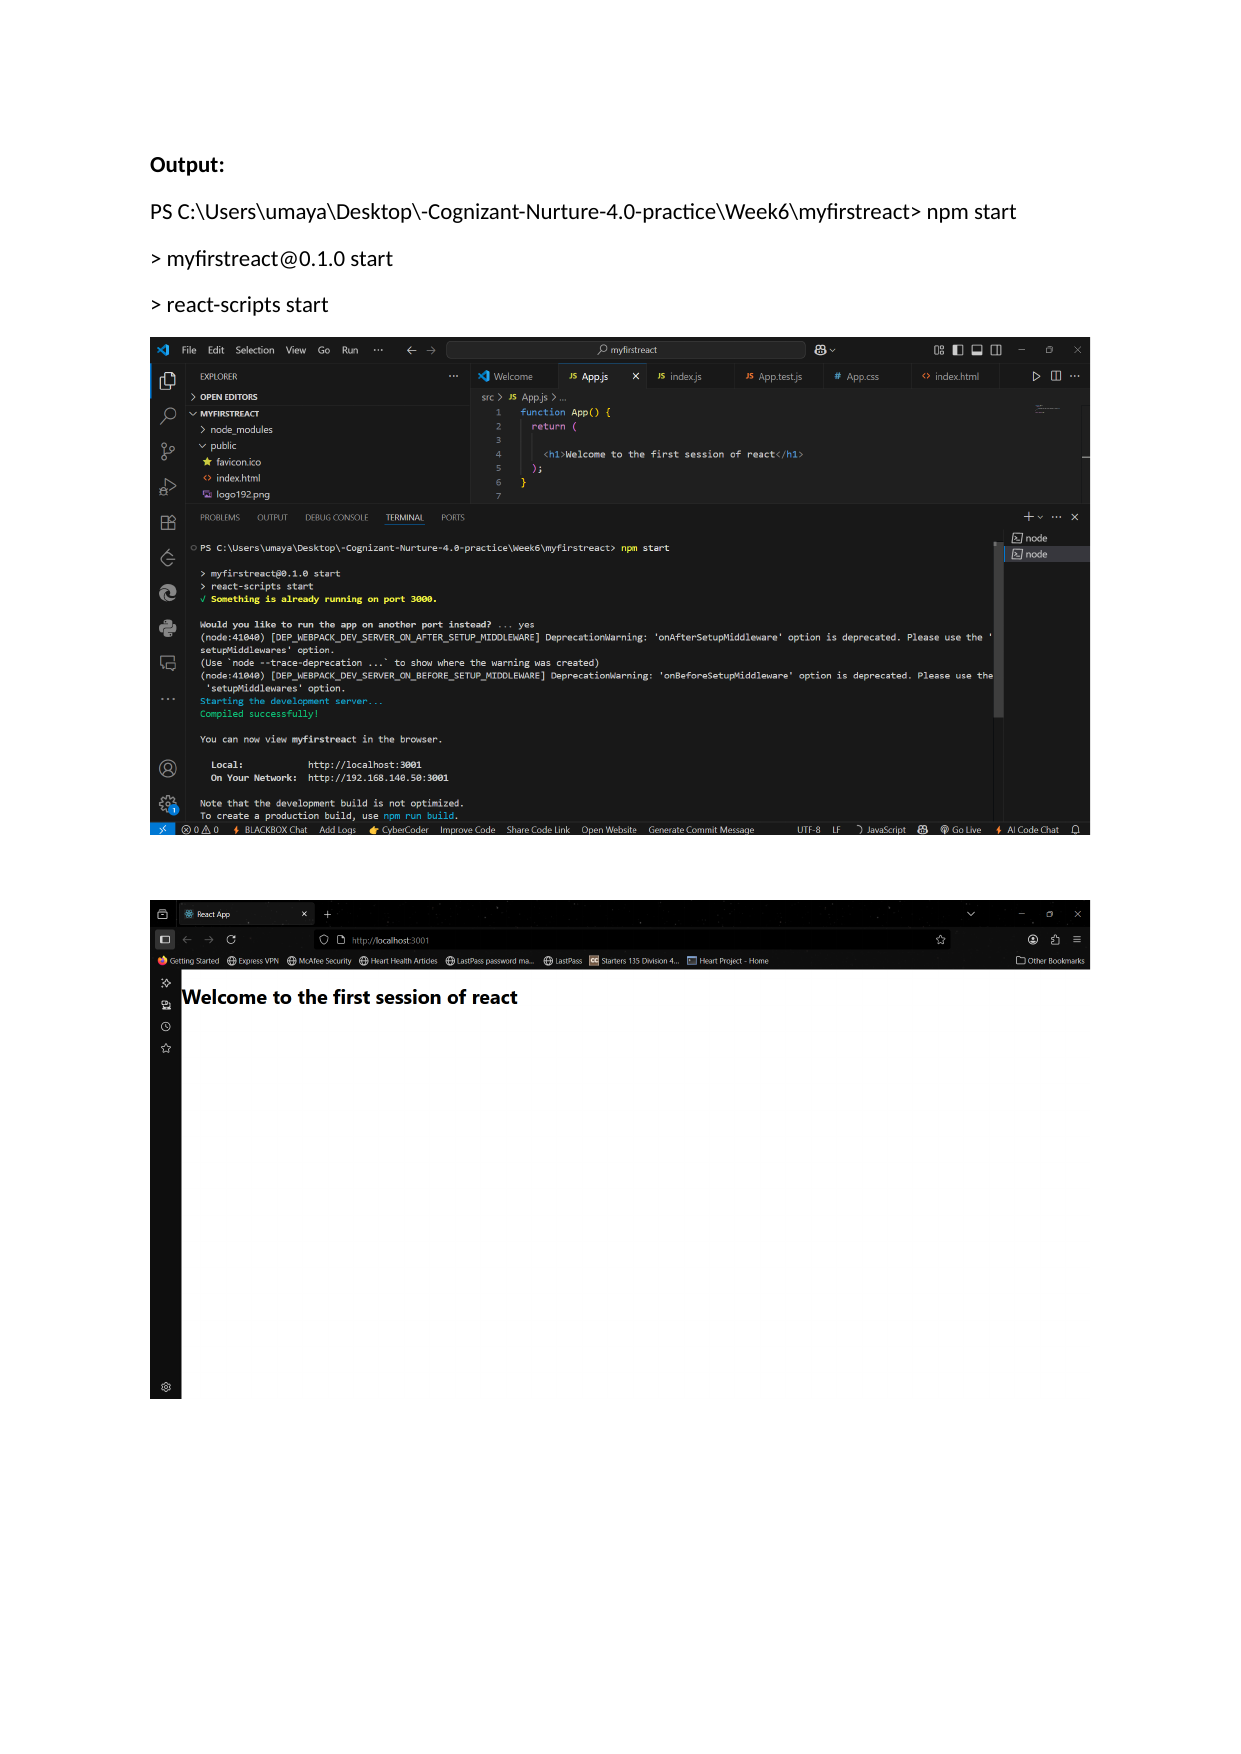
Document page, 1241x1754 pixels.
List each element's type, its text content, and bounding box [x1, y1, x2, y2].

picture [150, 900, 1091, 1399]
text PS C:\Users\umaya\Desktop\-Cognizant-Nurture-4.0-practice\Week6\myfirstreact> npm start [150, 197, 1090, 225]
text > react-scripts start [150, 291, 1090, 319]
picture [150, 337, 1091, 835]
text > myfirstreact@0.1.0 start [150, 244, 1090, 272]
text Output: [150, 150, 1090, 178]
